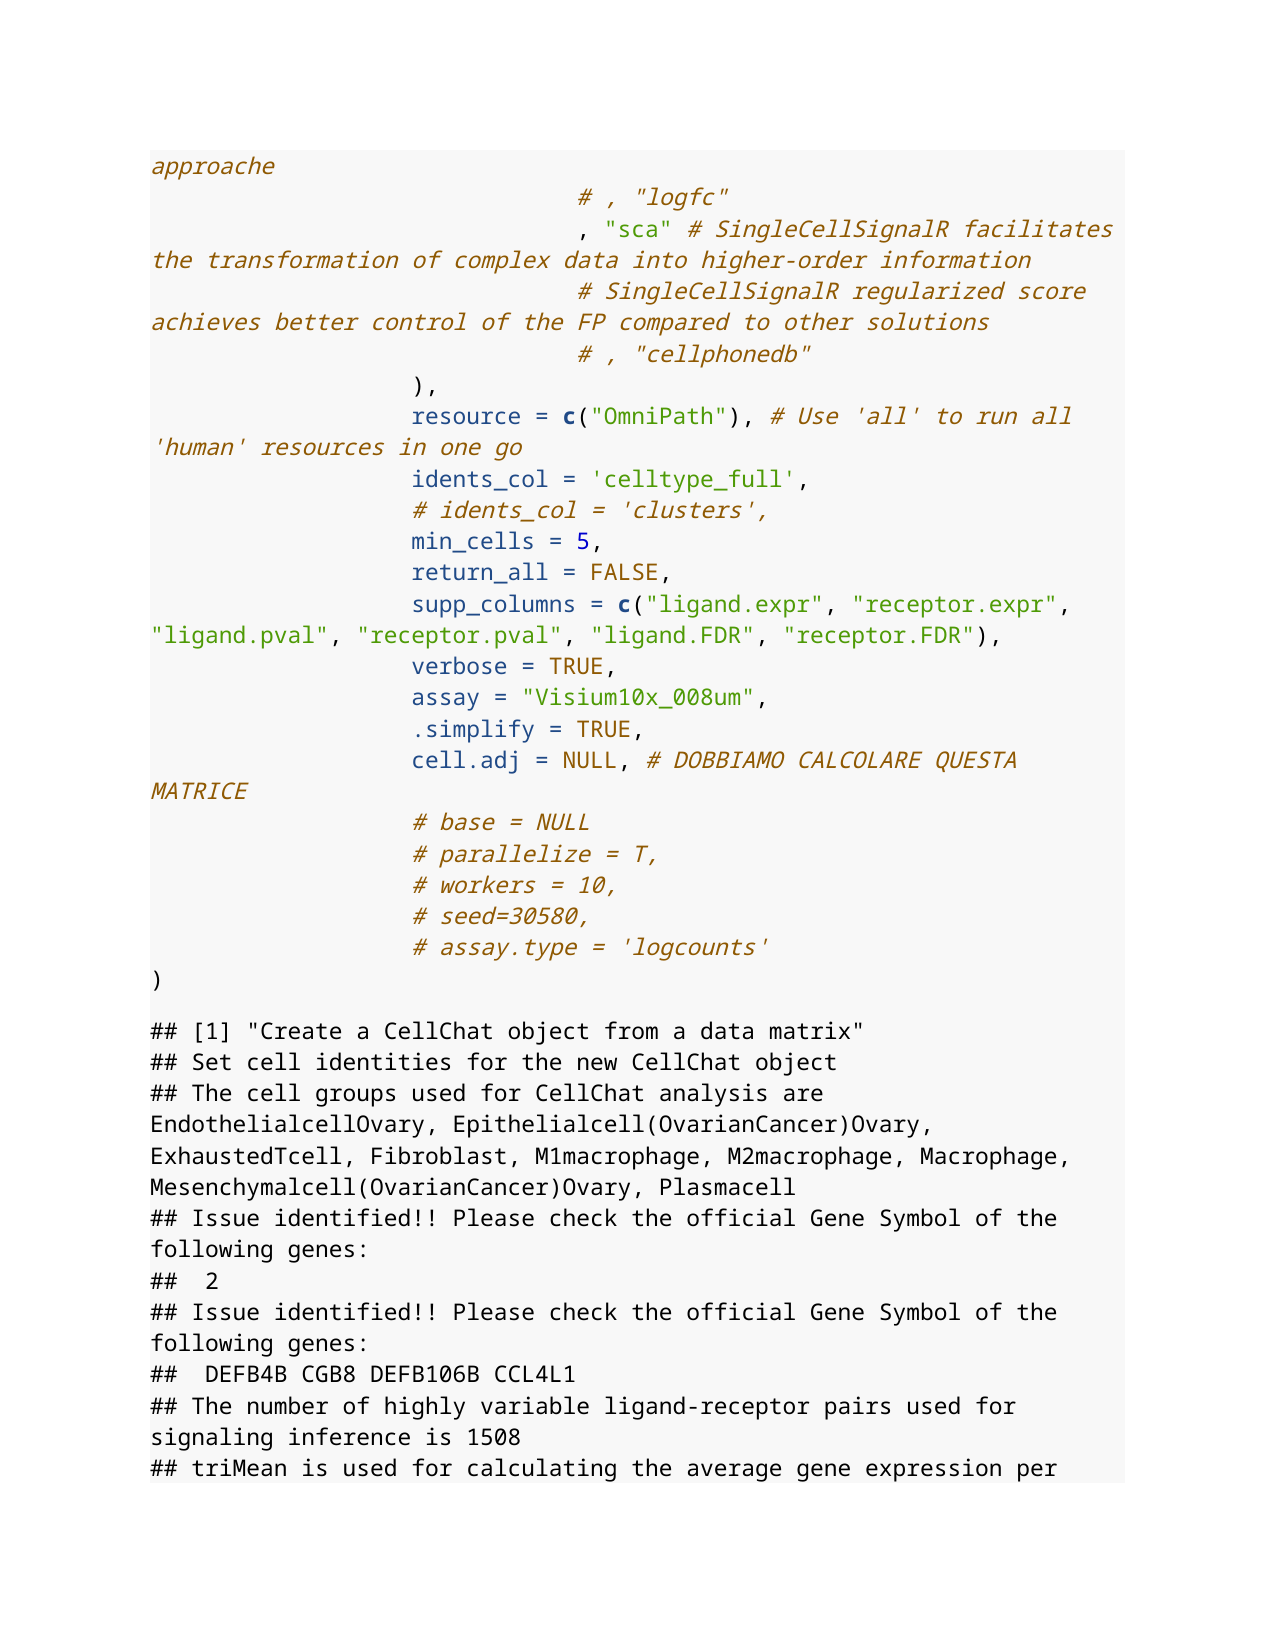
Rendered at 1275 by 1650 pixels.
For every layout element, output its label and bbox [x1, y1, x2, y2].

text [150, 150, 1125, 994]
text [150, 1014, 1125, 1483]
